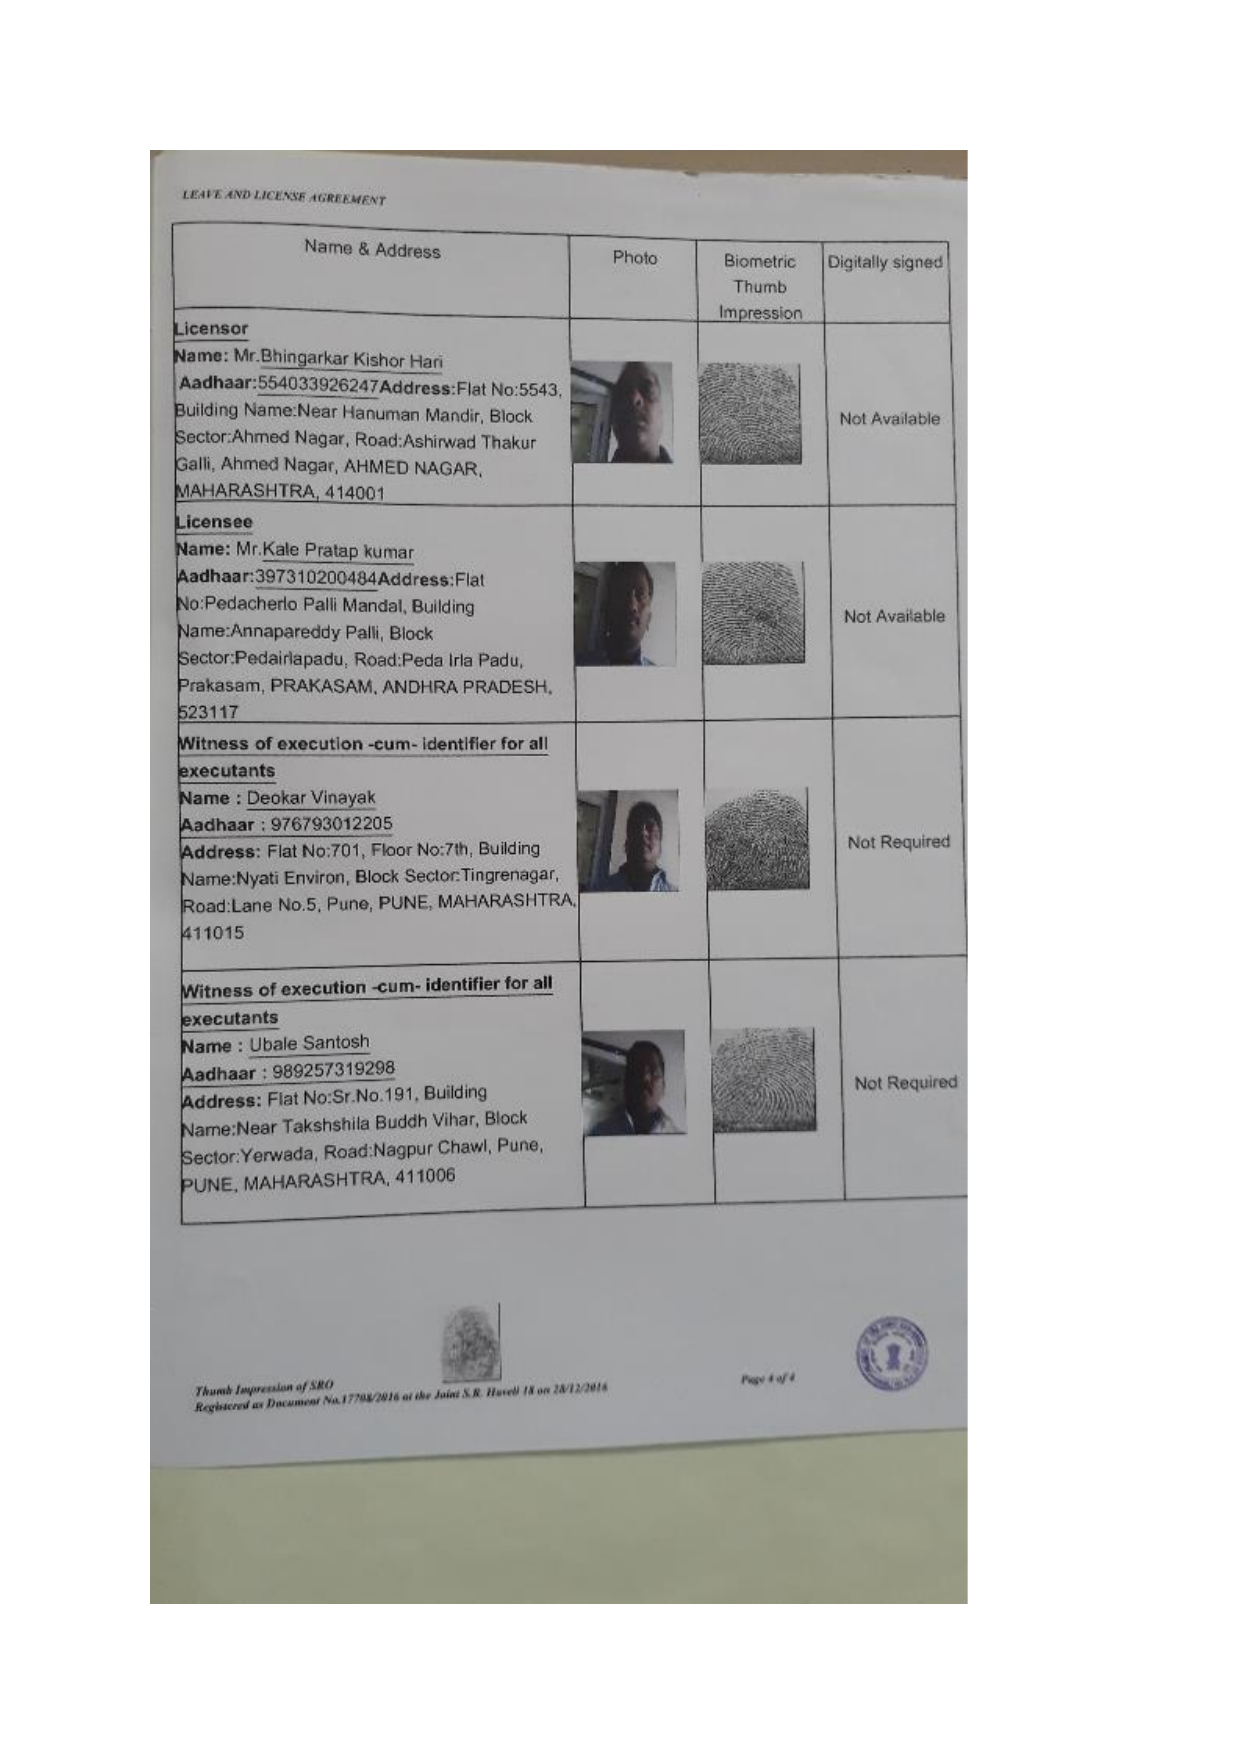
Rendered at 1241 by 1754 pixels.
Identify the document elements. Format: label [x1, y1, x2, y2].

picture [150, 150, 968, 1604]
